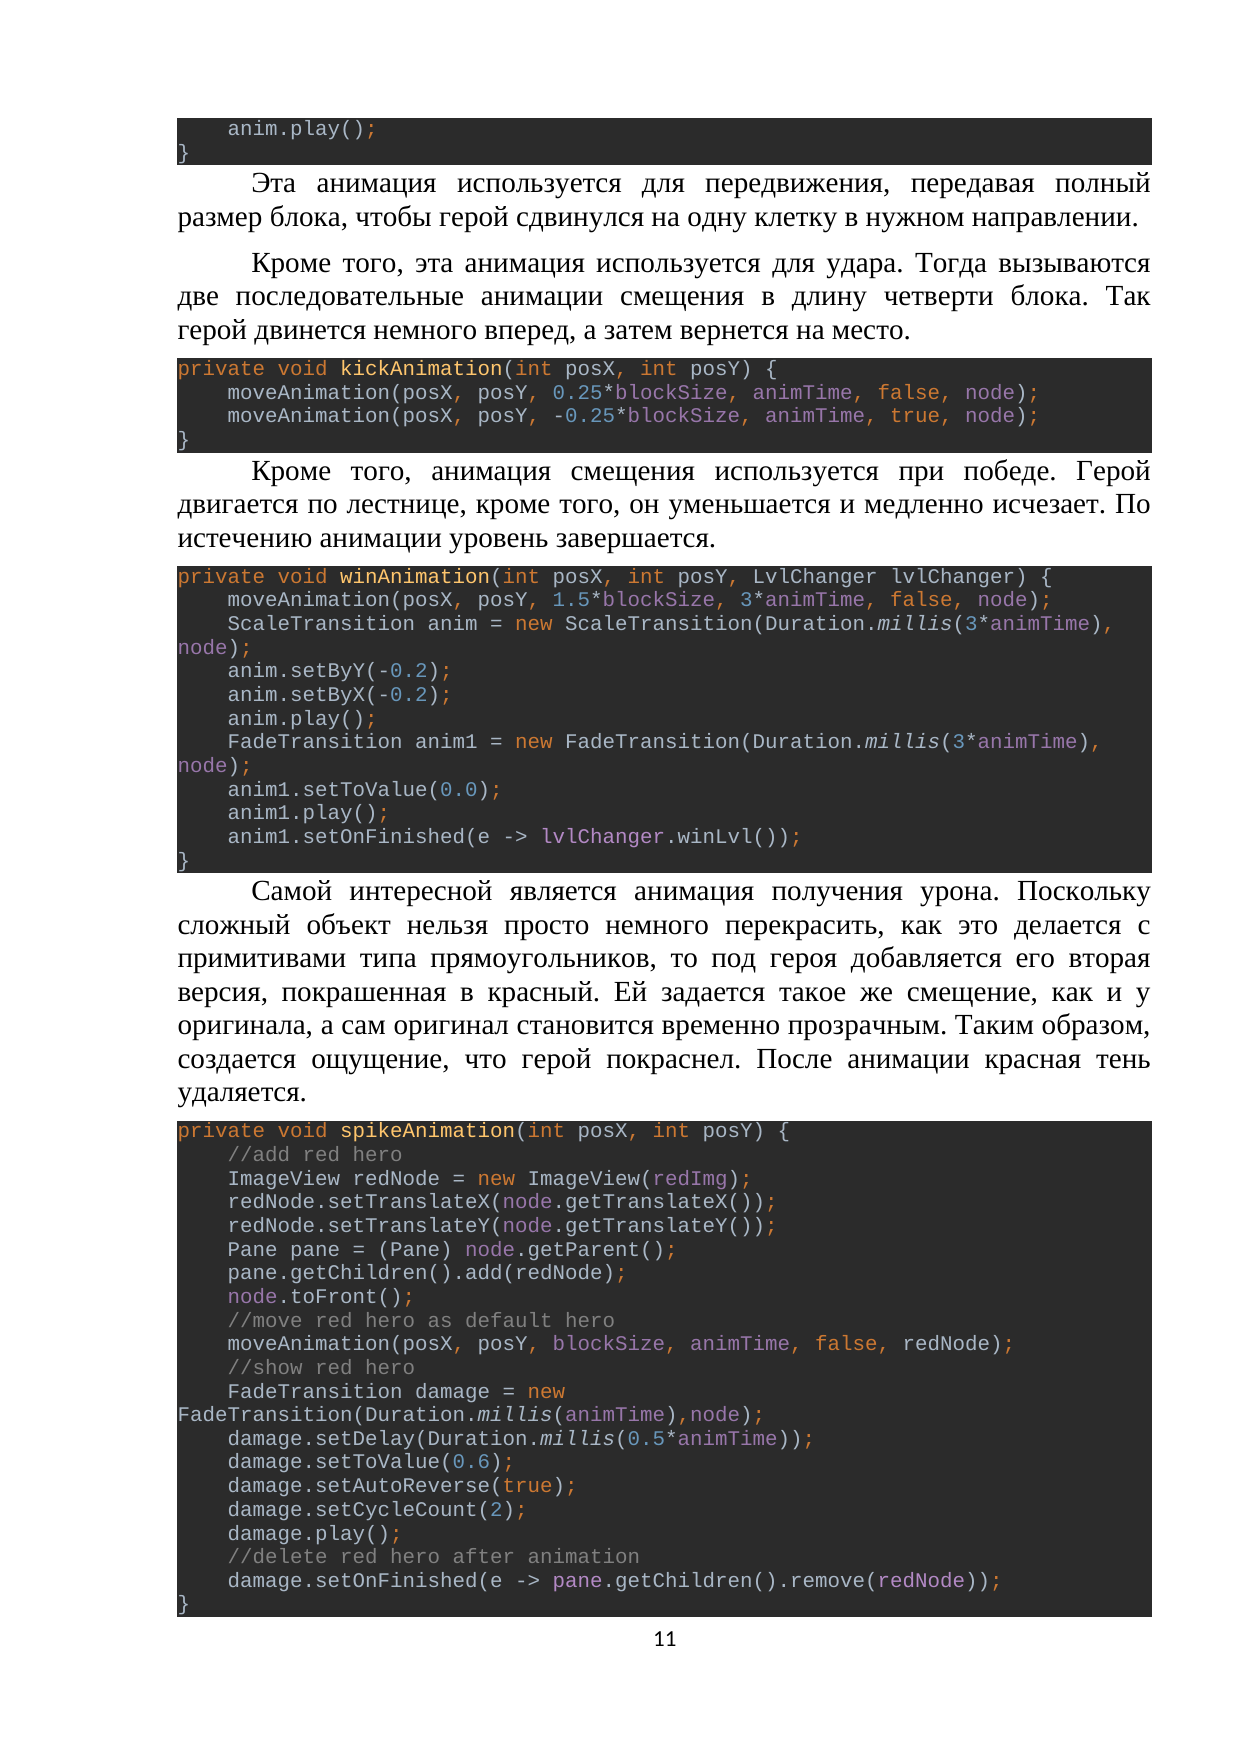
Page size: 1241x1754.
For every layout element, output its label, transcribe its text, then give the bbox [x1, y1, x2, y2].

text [177, 118, 1152, 165]
text Кроме того, эта анимация используется для удара. Тогда вызываются две последовательные анимации смещения в длину четверти блока. Так герой двинется немного вперед, а затем вернется на место. [177, 245, 1152, 346]
text private void kickAnimation(int posX, int posY) { moveAnimation(posX, posY, 0.25*blockSize, animTime, false, node); moveAnimation(posX, posY, -0.25*blockSize, animTime, true, node); } [177, 358, 1152, 453]
text Эта анимация используется для передвижения, передавая полный размер блока, чтобы герой сдвинулся на одну клетку в нужном направлении. [177, 165, 1152, 232]
text Кроме того, анимация смещения используется при победе. Герой двигается по лестнице, кроме того, он уменьшается и медленно исчезает. По истечению анимации уровень завершается. [177, 453, 1152, 553]
text private void winAnimation(int posX, int posY, LvlChanger lvlChanger) { moveAnimation(posX, posY, 1.5*blockSize, 3*animTime, false, node); ScaleTransition anim = new ScaleTransition(Duration.millis(3*animTime), node); anim.setByY(-0.2); anim.setByX(-0.2); anim.play(); FadeTransition anim1 = new FadeTransition(Duration.millis(3*animTime), node); anim1.setToValue(0.0); anim1.play(); anim1.setOnFinished(e -> lvlChanger.winLvl()); } [177, 566, 1152, 873]
text Самой интересной является анимация получения урона. Поскольку сложный объект нельзя просто немного перекрасить, как это делается с примитивами типа прямоугольников, то под героя добавляется его вторая версия, покрашенная в красный. Ей задается такое же смещение, как и у оригинала, а сам оригинал становится временно прозрачным. Таким образом, создается ощущение, что герой покраснел. После анимации красная тень удаляется. [177, 873, 1152, 1108]
text private void spikeAnimation(int posX, int posY) { //add red hero ImageView redNode = new ImageView(redImg); redNode.setTranslateX(node.getTranslateX()); redNode.setTranslateY(node.getTranslateY()); Pane pane = (Pane) node.getParent(); pane.getChildren().add(redNode); node.toFront(); //move red hero as default hero moveAnimation(posX, posY, blockSize, animTime, false, redNode); //show red hero FadeTransition damage = new FadeTransition(Duration.millis(animTime),node); damage.setDelay(Duration.millis(0.5*animTime)); damage.setToValue(0.6); damage.setAutoReverse(true); damage.setCycleCount(2); damage.play(); //delete red hero after animation damage.setOnFinished(e -> pane.getChildren().remove(redNode)); } [177, 1121, 1152, 1617]
